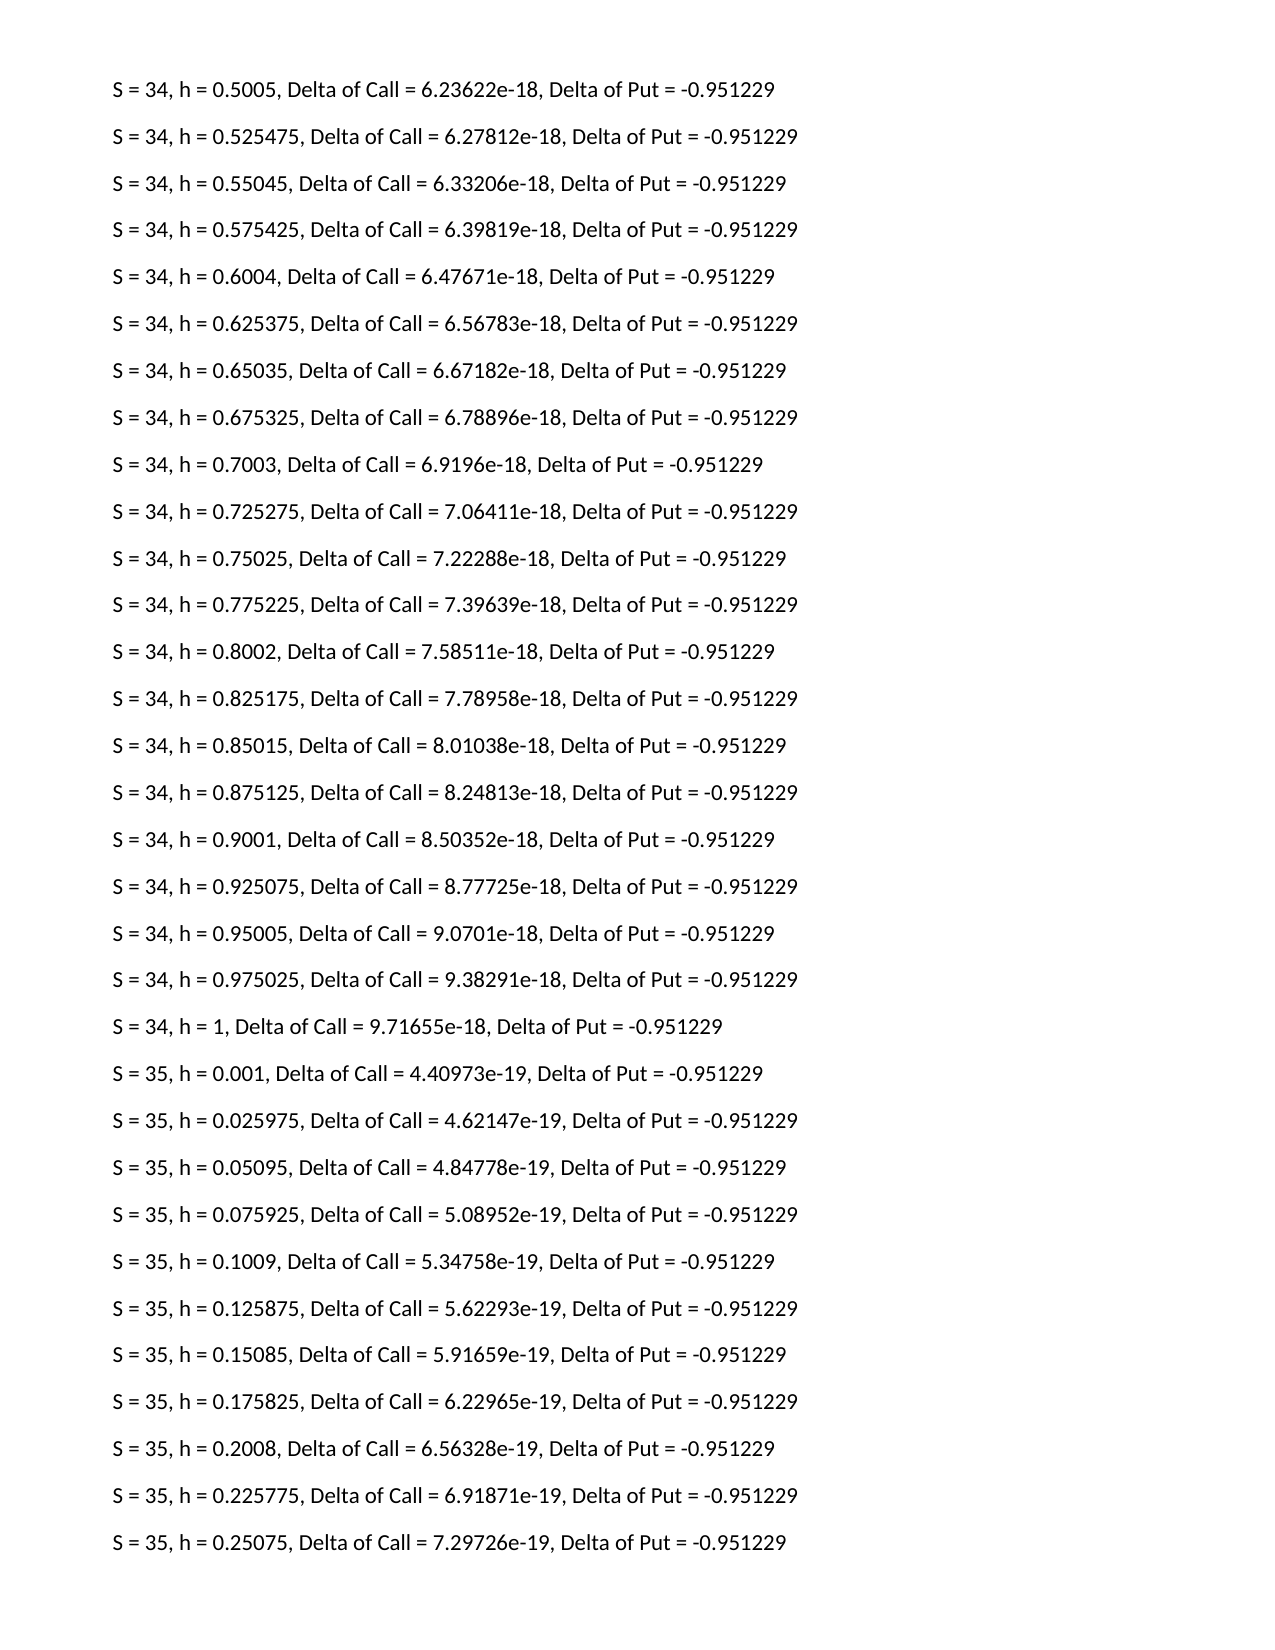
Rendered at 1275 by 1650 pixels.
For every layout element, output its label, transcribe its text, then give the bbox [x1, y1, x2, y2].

text S = 34, h = 0.9001, Delta of Call = 8.50352e-18, Delta of Put = -0.951229 [112, 825, 1200, 853]
text S = 34, h = 1, Delta of Call = 9.71655e-18, Delta of Put = -0.951229 [112, 1012, 1200, 1041]
text S = 34, h = 0.65035, Delta of Call = 6.67182e-18, Delta of Put = -0.951229 [112, 356, 1200, 384]
text S = 34, h = 0.975025, Delta of Call = 9.38291e-18, Delta of Put = -0.951229 [112, 966, 1200, 994]
text S = 35, h = 0.025975, Delta of Call = 4.62147e-19, Delta of Put = -0.951229 [112, 1106, 1200, 1134]
text S = 34, h = 0.525475, Delta of Call = 6.27812e-18, Delta of Put = -0.951229 [112, 122, 1200, 150]
text S = 34, h = 0.75025, Delta of Call = 7.22288e-18, Delta of Put = -0.951229 [112, 544, 1200, 572]
text S = 34, h = 0.55045, Delta of Call = 6.33206e-18, Delta of Put = -0.951229 [112, 169, 1200, 197]
text S = 34, h = 0.775225, Delta of Call = 7.39639e-18, Delta of Put = -0.951229 [112, 591, 1200, 619]
text S = 35, h = 0.125875, Delta of Call = 5.62293e-19, Delta of Put = -0.951229 [112, 1294, 1200, 1322]
text S = 35, h = 0.05095, Delta of Call = 4.84778e-19, Delta of Put = -0.951229 [112, 1153, 1200, 1181]
text S = 34, h = 0.625375, Delta of Call = 6.56783e-18, Delta of Put = -0.951229 [112, 309, 1200, 337]
text S = 35, h = 0.075925, Delta of Call = 5.08952e-19, Delta of Put = -0.951229 [112, 1200, 1200, 1228]
text S = 34, h = 0.925075, Delta of Call = 8.77725e-18, Delta of Put = -0.951229 [112, 872, 1200, 900]
text S = 35, h = 0.225775, Delta of Call = 6.91871e-19, Delta of Put = -0.951229 [112, 1481, 1200, 1509]
text S = 34, h = 0.675325, Delta of Call = 6.78896e-18, Delta of Put = -0.951229 [112, 403, 1200, 431]
text S = 35, h = 0.2008, Delta of Call = 6.56328e-19, Delta of Put = -0.951229 [112, 1434, 1200, 1462]
text S = 34, h = 0.725275, Delta of Call = 7.06411e-18, Delta of Put = -0.951229 [112, 497, 1200, 525]
text S = 34, h = 0.85015, Delta of Call = 8.01038e-18, Delta of Put = -0.951229 [112, 731, 1200, 759]
text S = 35, h = 0.175825, Delta of Call = 6.22965e-19, Delta of Put = -0.951229 [112, 1387, 1200, 1416]
text S = 34, h = 0.825175, Delta of Call = 7.78958e-18, Delta of Put = -0.951229 [112, 684, 1200, 712]
text S = 34, h = 0.6004, Delta of Call = 6.47671e-18, Delta of Put = -0.951229 [112, 262, 1200, 291]
text S = 34, h = 0.875125, Delta of Call = 8.24813e-18, Delta of Put = -0.951229 [112, 778, 1200, 806]
text S = 34, h = 0.575425, Delta of Call = 6.39819e-18, Delta of Put = -0.951229 [112, 216, 1200, 244]
text S = 34, h = 0.7003, Delta of Call = 6.9196e-18, Delta of Put = -0.951229 [112, 450, 1200, 478]
text S = 35, h = 0.001, Delta of Call = 4.40973e-19, Delta of Put = -0.951229 [112, 1059, 1200, 1087]
text S = 35, h = 0.1009, Delta of Call = 5.34758e-19, Delta of Put = -0.951229 [112, 1247, 1200, 1275]
text S = 34, h = 0.8002, Delta of Call = 7.58511e-18, Delta of Put = -0.951229 [112, 637, 1200, 666]
text S = 35, h = 0.15085, Delta of Call = 5.91659e-19, Delta of Put = -0.951229 [112, 1341, 1200, 1369]
text S = 34, h = 0.5005, Delta of Call = 6.23622e-18, Delta of Put = -0.951229 [112, 75, 1200, 103]
text S = 34, h = 0.95005, Delta of Call = 9.0701e-18, Delta of Put = -0.951229 [112, 919, 1200, 947]
text S = 35, h = 0.25075, Delta of Call = 7.29726e-19, Delta of Put = -0.951229 [112, 1528, 1200, 1556]
